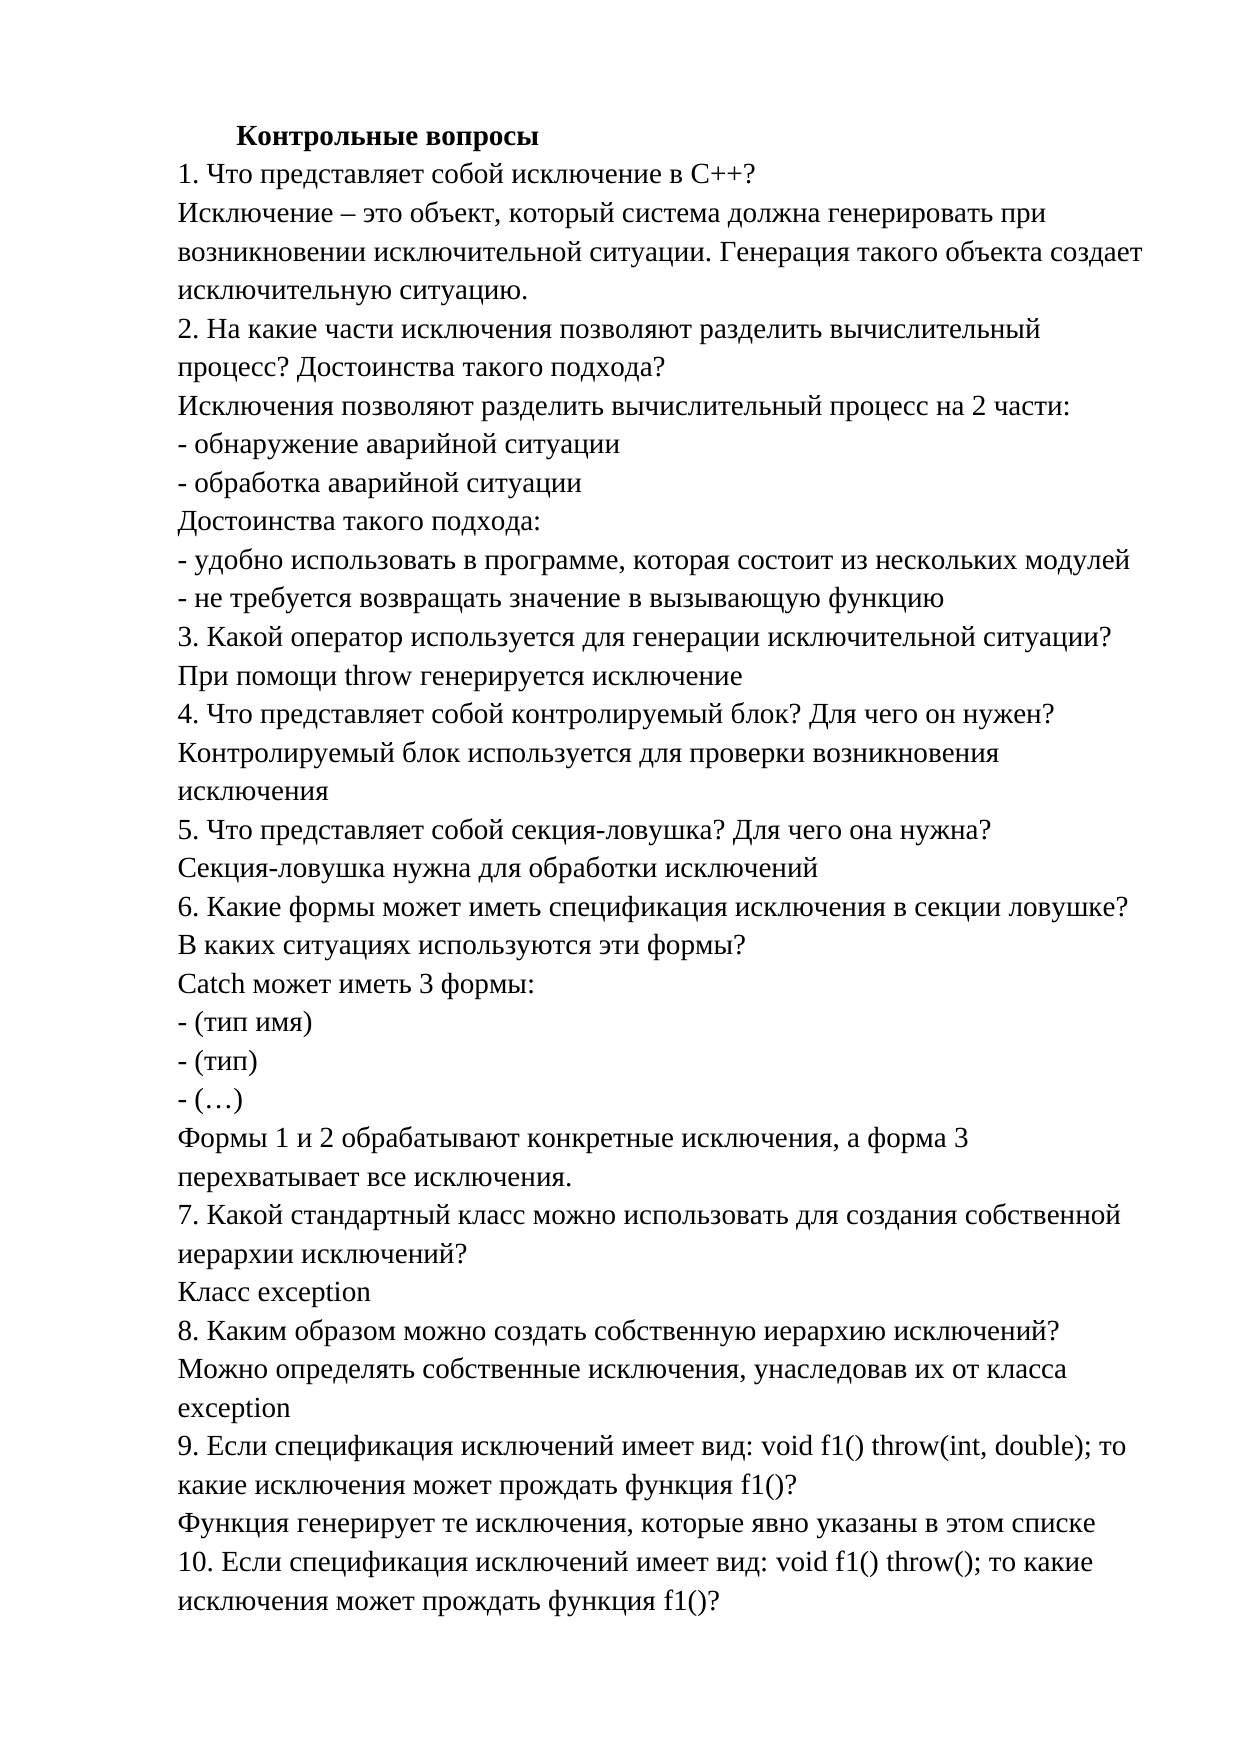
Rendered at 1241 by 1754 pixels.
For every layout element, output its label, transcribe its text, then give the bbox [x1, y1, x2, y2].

text 9. Если спецификация исключений имеет вид: void f1() throw(int, double); то какие исключения может прождать функция f1()? [177, 1428, 1152, 1501]
text Функция генерирует те исключения, которые явно указаны в этом списке [177, 1506, 1152, 1539]
text Достоинства такого подхода: [177, 503, 1152, 537]
text Исключение – это объект, который система должна генерировать при возникновении исключительной ситуации. Генерация такого объекта создает исключительную ситуацию. [177, 195, 1152, 306]
text Исключения позволяют разделить вычислительный процесс на 2 части: [177, 388, 1152, 421]
text - (тип) [177, 1043, 1152, 1077]
text 3. Какой оператор используется для генерации исключительной ситуации? [177, 619, 1152, 653]
text - не требуется возвращать значение в вызывающую функцию [177, 581, 1152, 614]
text 10. Если спецификация исключений имеет вид: void f1() throw(); то какие исключения может прождать функция f1()? [177, 1544, 1152, 1616]
text - удобно использовать в программе, которая состоит из нескольких модулей [177, 542, 1152, 576]
text 4. Что представляет собой контролируемый блок? Для чего он нужен? [177, 696, 1152, 730]
text Секция-ловушка нужна для обработки исключений [177, 850, 1152, 884]
text Класс exception [177, 1274, 1152, 1308]
text Формы 1 и 2 обрабатывают конкретные исключения, а форма 3 перехватывает все исключения. [177, 1120, 1152, 1192]
text 5. Что представляет собой секция-ловушка? Для чего она нужна? [177, 812, 1152, 845]
text Контрольные вопросы [177, 118, 1152, 152]
text Контролируемый блок используется для проверки возникновения исключения [177, 735, 1152, 807]
text Catch может иметь 3 формы: [177, 966, 1152, 999]
text 2. На какие части исключения позволяют разделить вычислительный процесс? Достоинства такого подхода? [177, 311, 1152, 383]
text 8. Каким образом можно создать собственную иерархию исключений? [177, 1313, 1152, 1346]
text - обнаружение аварийной ситуации [177, 426, 1152, 460]
text 1. Что представляет собой исключение в C++? [177, 157, 1152, 190]
text Можно определять собственные исключения, унаследовав их от класса exception [177, 1351, 1152, 1423]
text - (…) [177, 1082, 1152, 1115]
text - обработка аварийной ситуации [177, 465, 1152, 498]
text При помощи throw генерируется исключение [177, 658, 1152, 691]
text - (тип имя) [177, 1004, 1152, 1038]
text 7. Какой стандартный класс можно использовать для создания собственной иерархии исключений? [177, 1197, 1152, 1269]
text 6. Какие формы может иметь спецификация исключения в секции ловушке? В каких ситуациях используются эти формы? [177, 889, 1152, 961]
